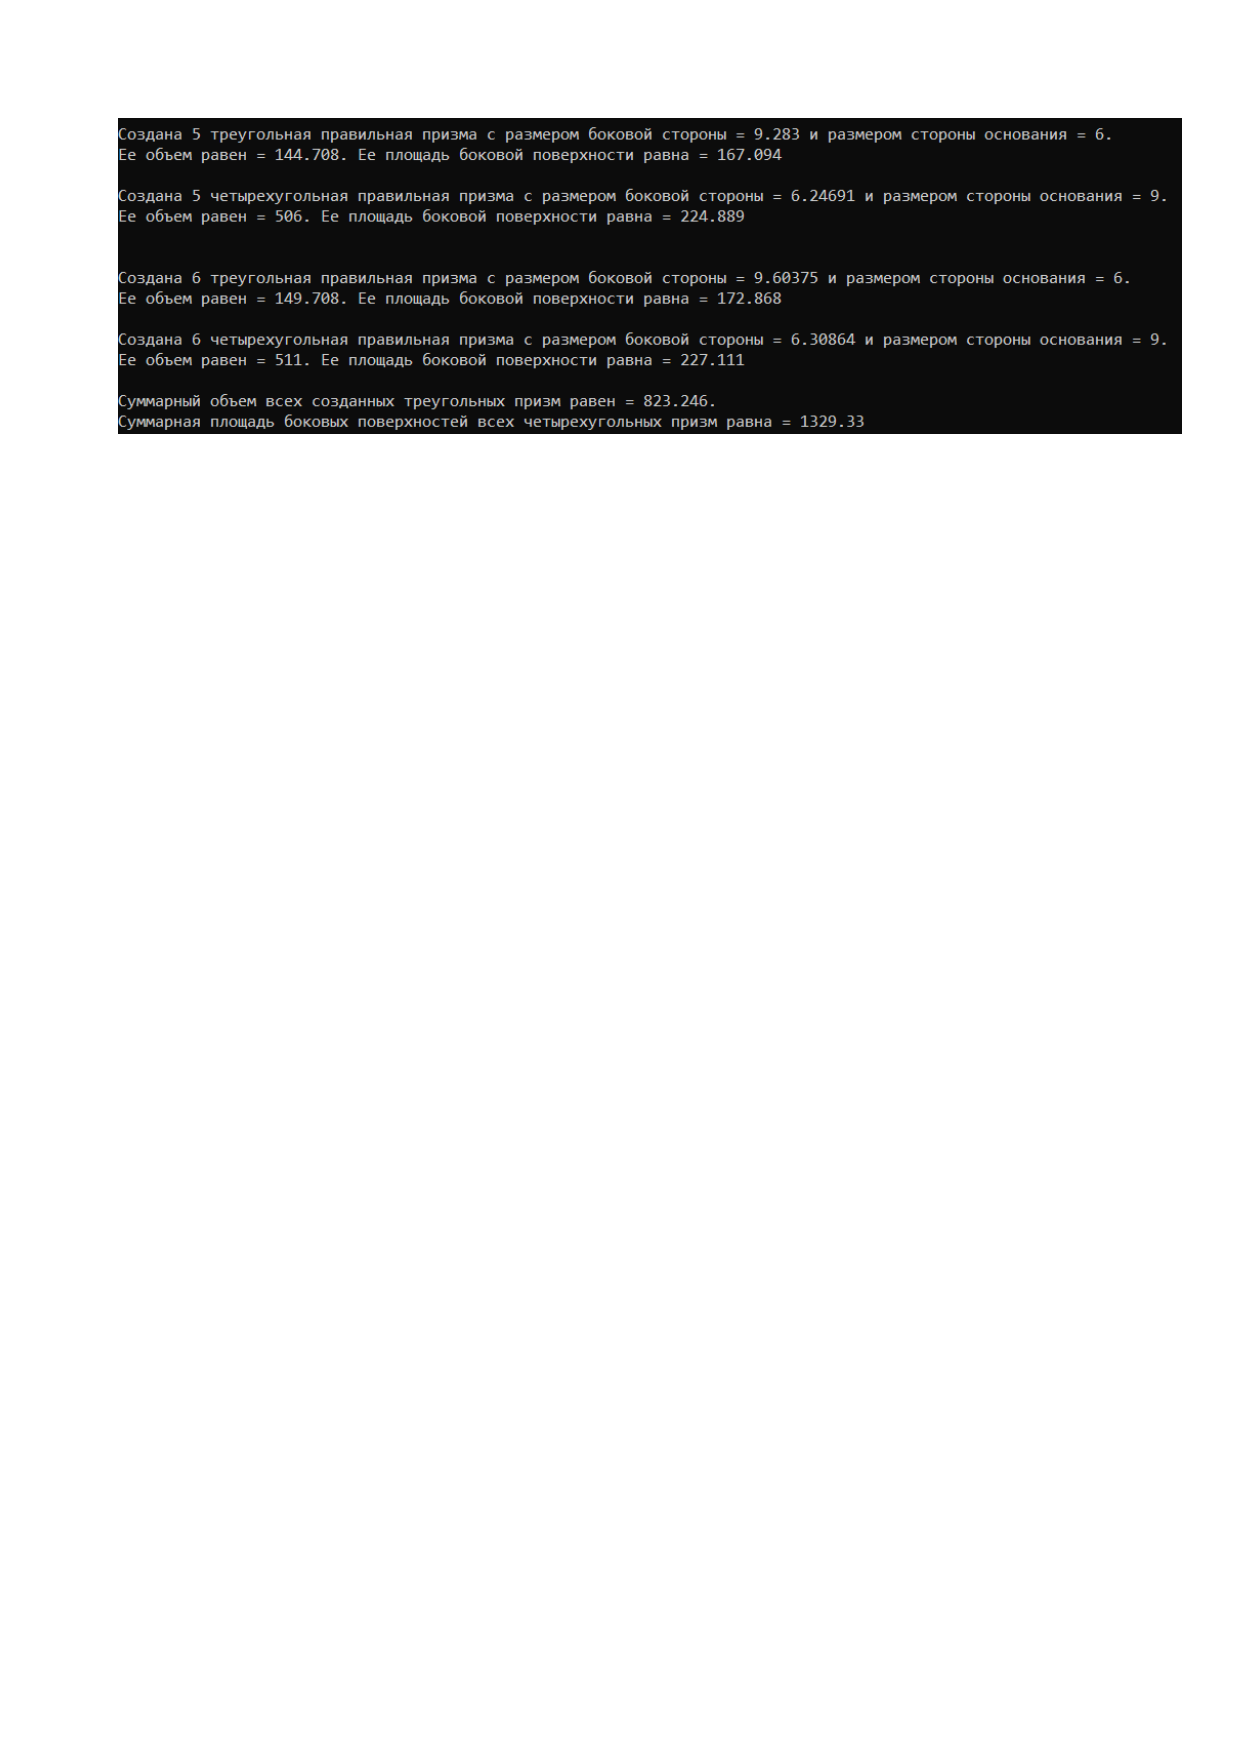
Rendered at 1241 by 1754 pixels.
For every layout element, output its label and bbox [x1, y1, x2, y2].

picture [118, 118, 1182, 434]
